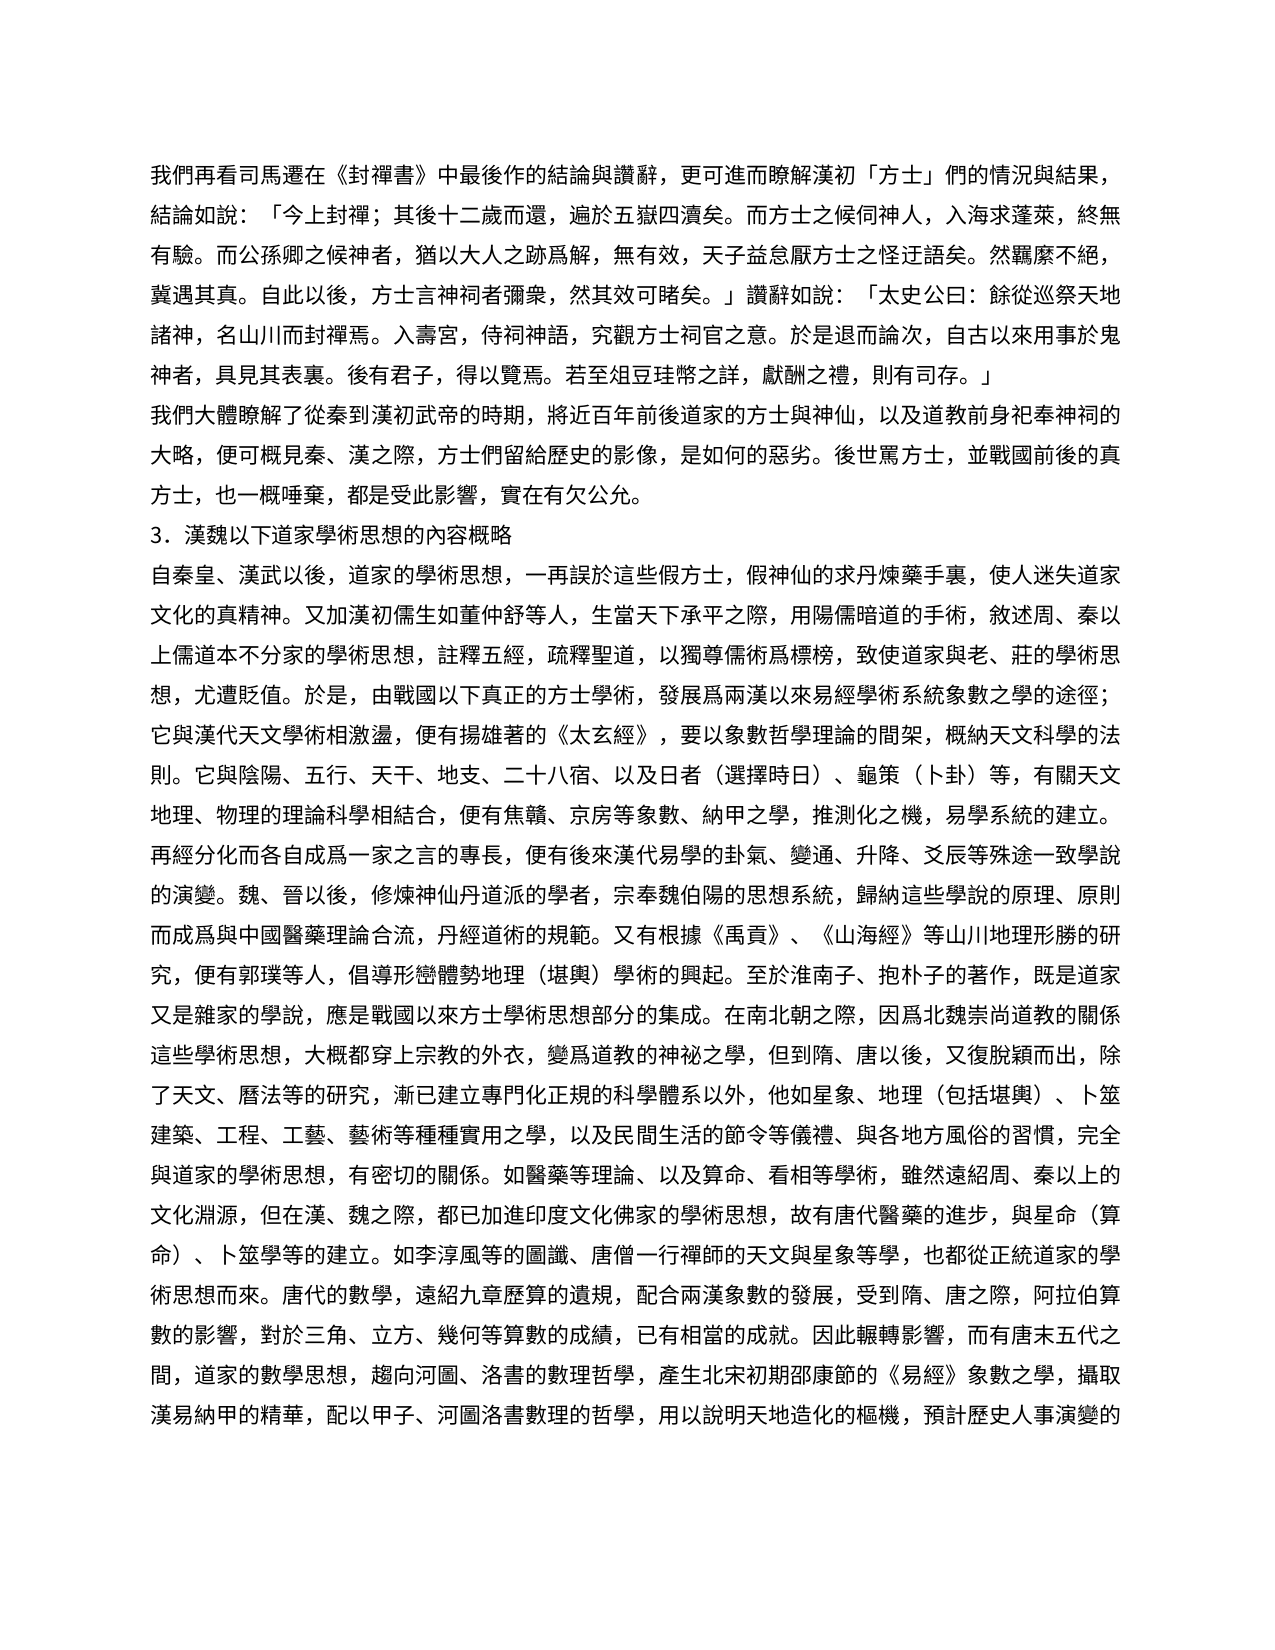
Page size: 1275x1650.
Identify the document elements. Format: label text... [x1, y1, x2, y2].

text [150, 550, 1125, 1430]
text 我們再看司馬遷在《封禪書》中最後作的結論與讚辭，更可進而瞭解漢初「方士」們的情況與結果，結論如說：「今上封禪；其後十二歲而還，遍於五嶽四瀆矣。而方士之候伺神人，入海求蓬萊，終無有驗。而公孫卿之候神者，猶以大人之跡爲解，無有效，天子益怠厭方士之怪迂語矣。然羈縻不絕，冀遇其真。自此以後，方士言神祠者彌衆，然其效可睹矣。」讚辭如說：「太史公曰：餘從巡祭天地諸神，名山川而封禪焉。入壽宮，侍祠神語，究觀方士祠官之意。於是退而論次，自古以來用事於鬼神者，具見其表裏。後有君子，得以覽焉。若至俎豆珪幣之詳，獻酬之禮，則有司存。」 [150, 150, 1125, 390]
text 3．漢魏以下道家學術思想的內容概略 [150, 510, 1125, 550]
text 我們大體瞭解了從秦到漢初武帝的時期，將近百年前後道家的方士與神仙，以及道教前身祀奉神祠的大略，便可概見秦、漢之際，方士們留給歷史的影像，是如何的惡劣。後世罵方士，並戰國前後的真方士，也一概唾棄，都是受此影響，實在有欠公允。 [150, 390, 1125, 510]
